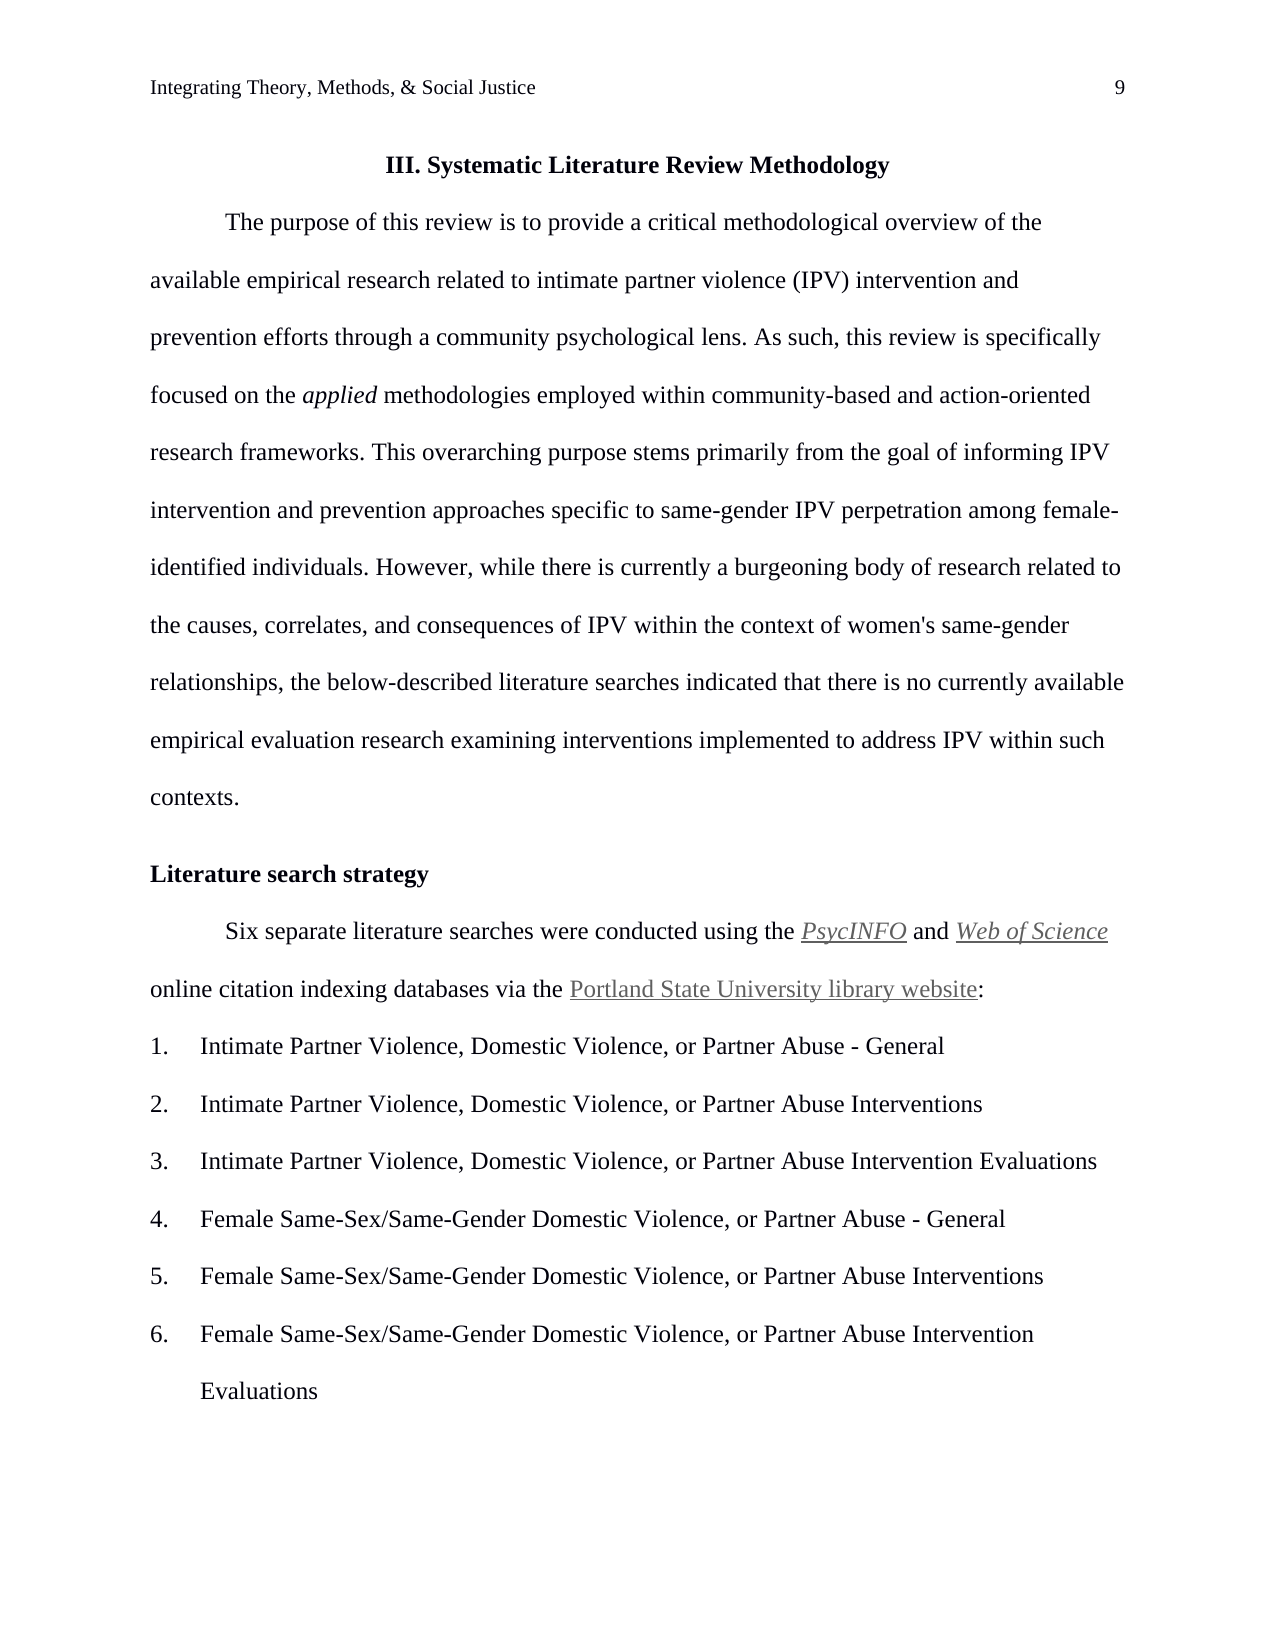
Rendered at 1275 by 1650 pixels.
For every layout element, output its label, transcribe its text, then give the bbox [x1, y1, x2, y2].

subtitle III. Systematic Literature Review Methodology [150, 150, 1125, 179]
list Intimate Partner Violence, Domestic Violence, or Partner Abuse - General [150, 1031, 1125, 1060]
list Intimate Partner Violence, Domestic Violence, or Partner Abuse Interventions [150, 1089, 1125, 1117]
list Female Same-Sex/Same-Gender Domestic Violence, or Partner Abuse - General [150, 1204, 1125, 1232]
text The purpose of this review is to provide a critical methodological overview of the available empirical research related to intimate partner violence (IPV) intervention and prevention efforts through a community psychological lens. As such, this review is specifically focused on the applied methodologies employed within community-based and action-oriented research frameworks. This overarching purpose stems primarily from the goal of informing IPV intervention and prevention approaches specific to same-gender IPV perpetration among female-identified individuals. However, while there is currently a burgeoning body of research related to the causes, correlates, and consequences of IPV within the context of women's same-gender relationships, the below-described literature searches indicated that there is no currently available empirical evaluation research examining interventions implemented to address IPV within such contexts. [150, 207, 1125, 811]
subtitle Literature search strategy [150, 859, 1125, 887]
list Intimate Partner Violence, Domestic Violence, or Partner Abuse Intervention Evaluations [150, 1146, 1125, 1175]
text Six separate literature searches were conducted using the PsycINFO and Web of Science online citation indexing databases via the Portland State University library website: [150, 916, 1125, 1002]
list Female Same-Sex/Same-Gender Domestic Violence, or Partner Abuse Interventions [150, 1261, 1125, 1290]
list Female Same-Sex/Same-Gender Domestic Violence, or Partner Abuse Intervention Evaluations [150, 1319, 1125, 1405]
